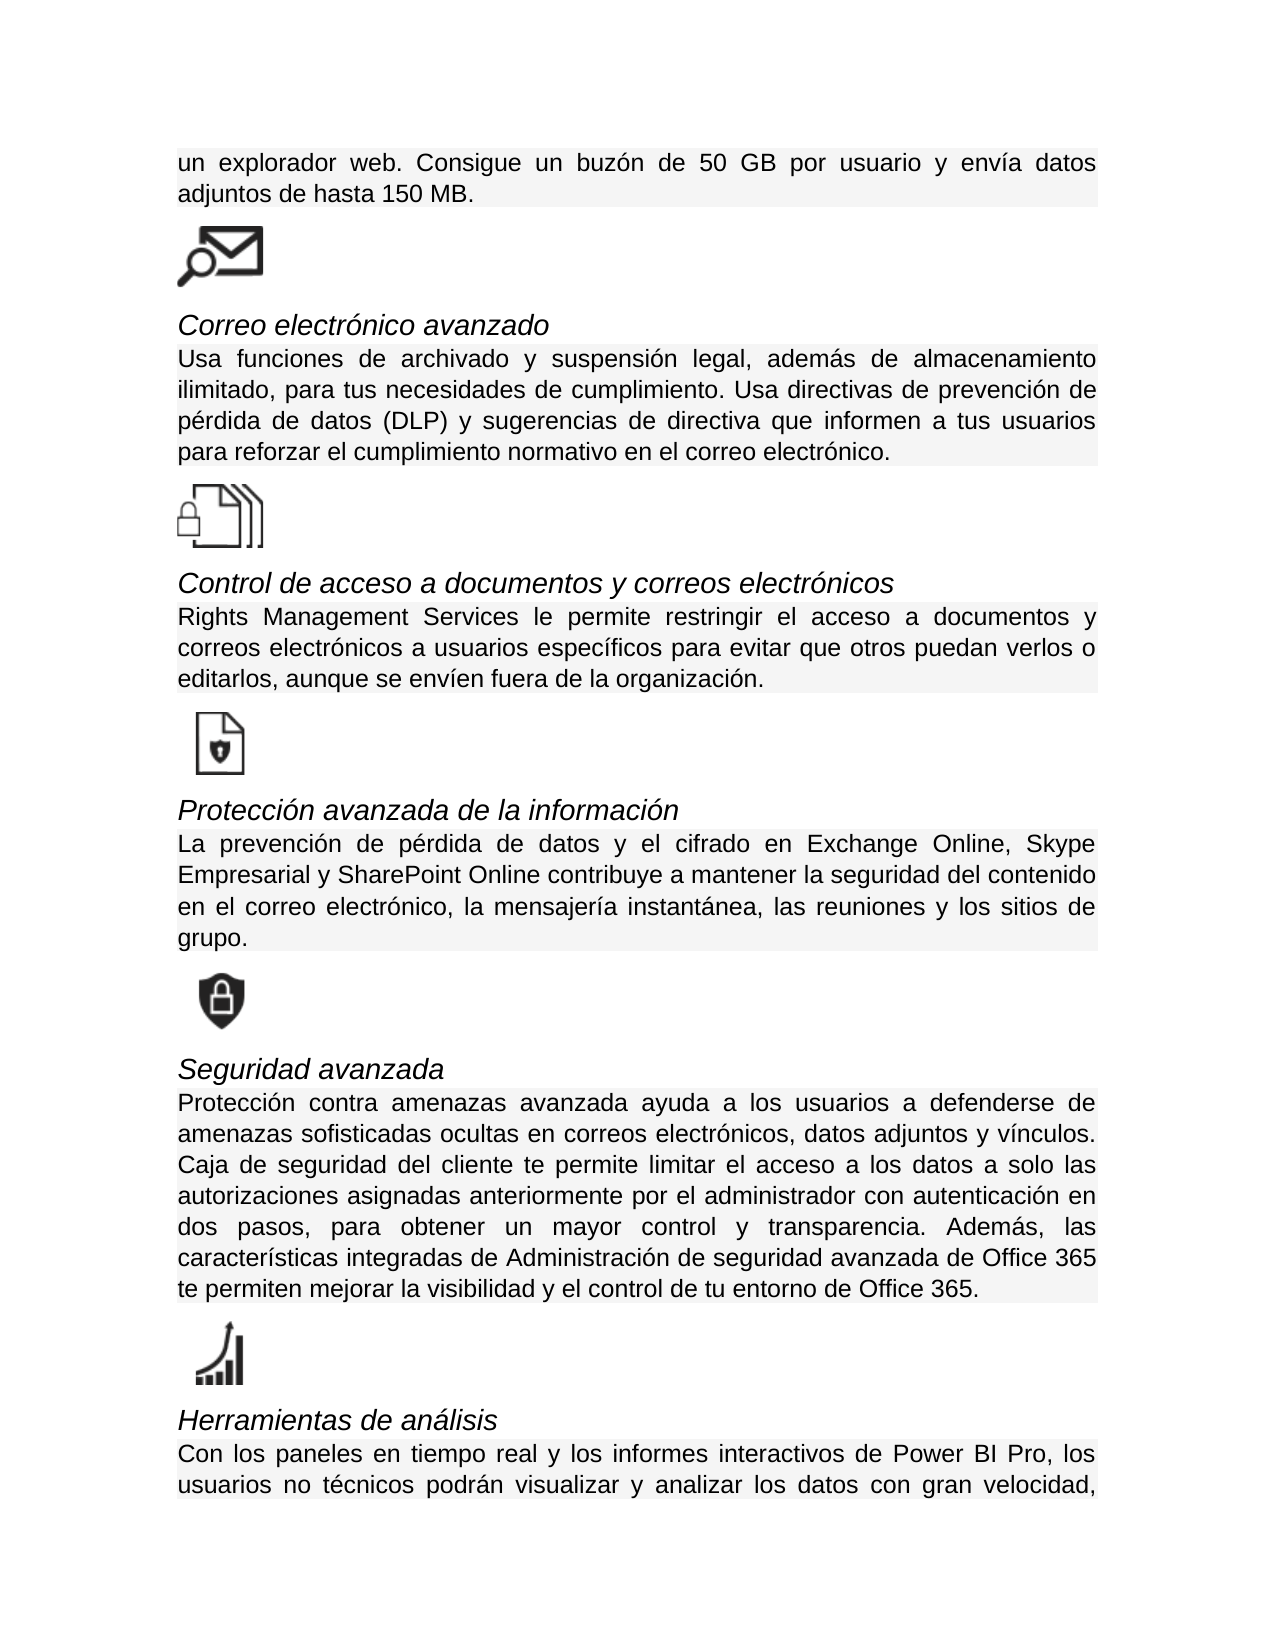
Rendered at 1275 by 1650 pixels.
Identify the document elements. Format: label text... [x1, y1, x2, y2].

subtitle Herramientas de análisis [177, 1403, 1098, 1437]
picture [177, 712, 264, 775]
text Rights Management Services le permite restringir el acceso a documentos y correos electrónicos a usuarios específicos para evitar que otros puedan verlos o editarlos, aunque se envíen fuera de la organización. [177, 602, 1098, 693]
text Protección contra amenazas avanzada ayuda a los usuarios a defenderse de amenazas sofisticadas ocultas en correos electrónicos, datos adjuntos y vínculos. Caja de seguridad del cliente te permite limitar el acceso a los datos a solo las autorizaciones asignadas anteriormente por el administrador con autenticación en dos pasos, para obtener un mayor control y transparencia. Además, las características integradas de Administración de seguridad avanzada de Office 365 te permiten mejorar la visibilidad y el control de tu entorno de Office 365. [177, 1088, 1098, 1303]
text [177, 1439, 1098, 1499]
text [177, 148, 1098, 207]
picture [177, 970, 264, 1033]
picture [177, 484, 264, 548]
text La prevención de pérdida de datos y el cifrado en Exchange Online, Skype Empresarial y SharePoint Online contribuye a mantener la seguridad del contenido en el correo electrónico, la mensajería instantánea, las reuniones y los sitios de grupo. [177, 829, 1098, 951]
subtitle Control de acceso a documentos y correos electrónicos [177, 566, 1098, 599]
subtitle Correo electrónico avanzado [177, 308, 1098, 341]
picture [177, 226, 264, 289]
text Usa funciones de archivado y suspensión legal, además de almacenamiento ilimitado, para tus necesidades de cumplimiento. Usa directivas de prevención de pérdida de datos (DLP) y sugerencias de directiva que informen a tus usuarios para reforzar el cumplimiento normativo en el correo electrónico. [177, 344, 1098, 466]
subtitle Seguridad avanzada [177, 1052, 1098, 1085]
subtitle Protección avanzada de la información [177, 793, 1098, 827]
picture [177, 1321, 264, 1385]
